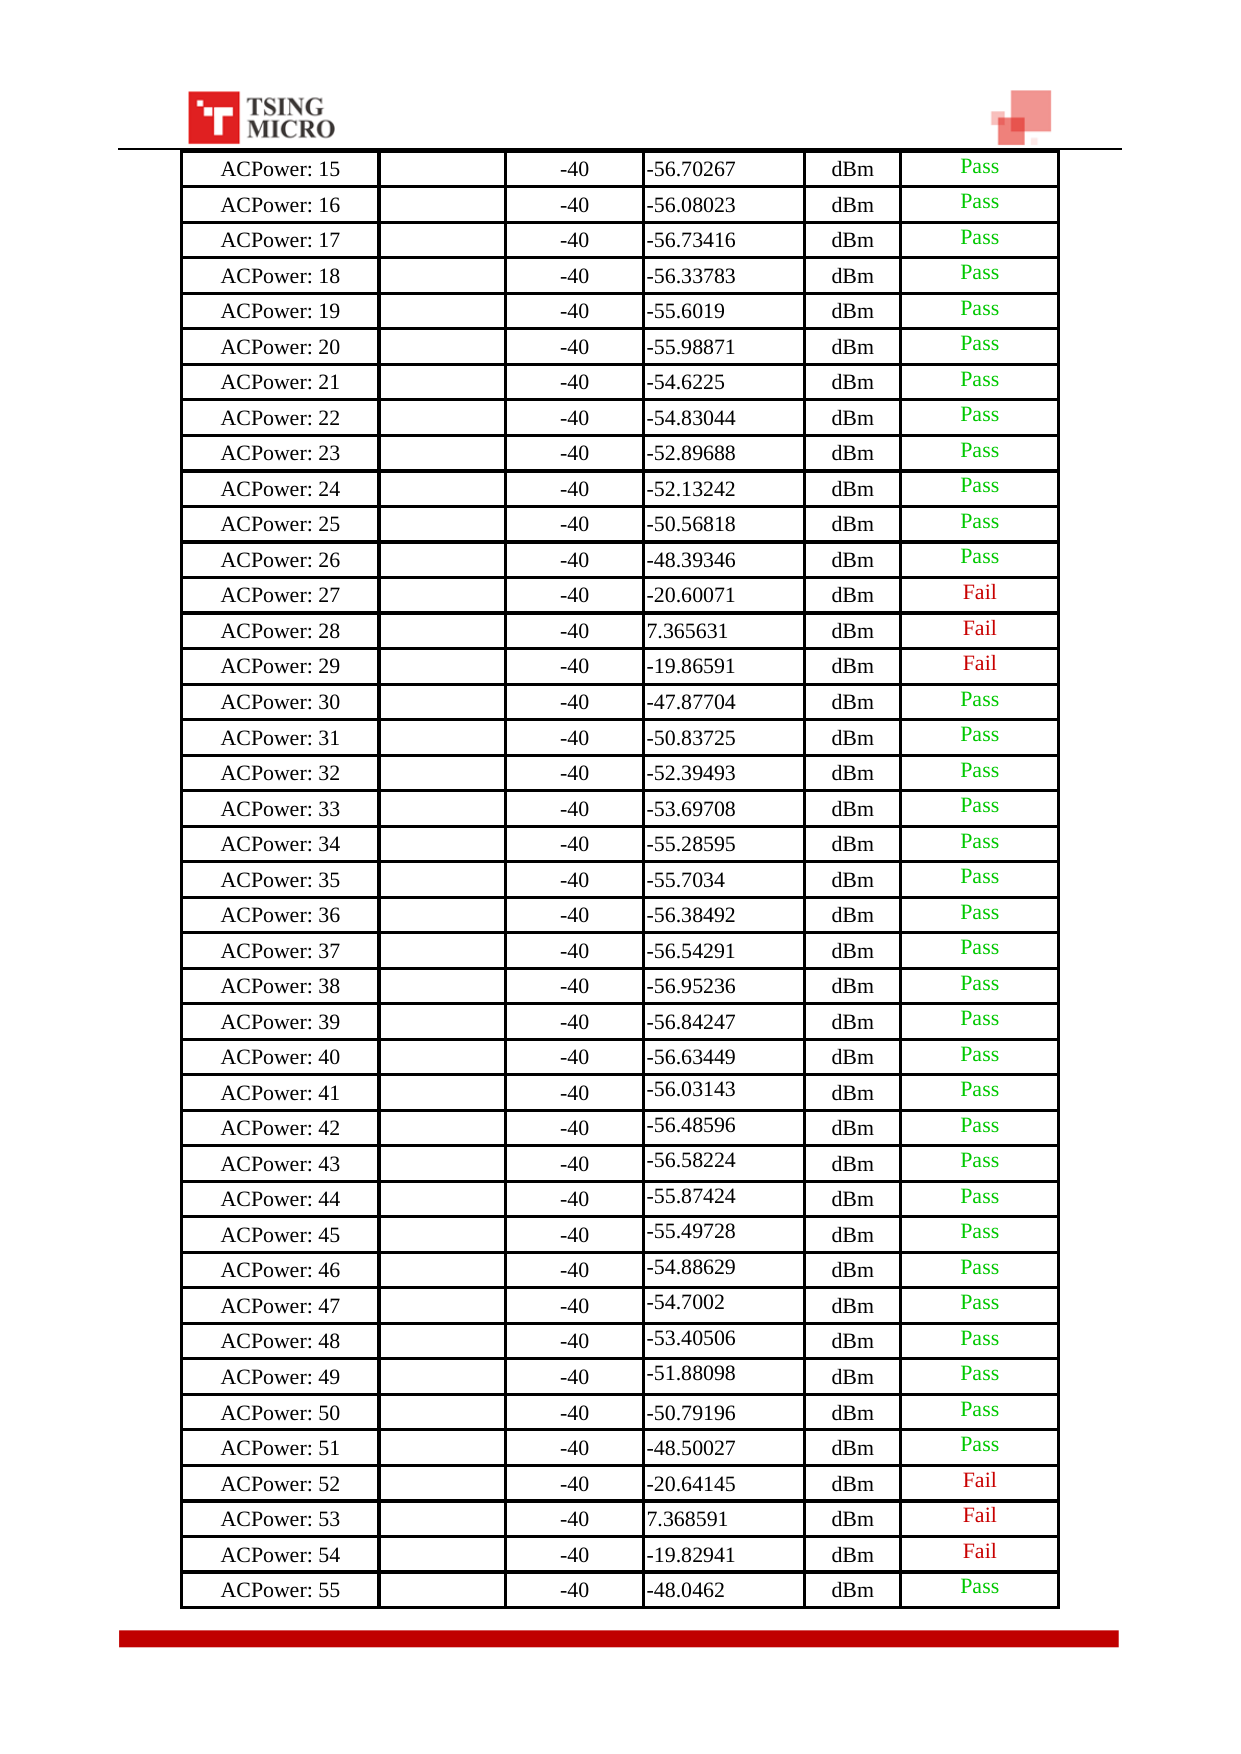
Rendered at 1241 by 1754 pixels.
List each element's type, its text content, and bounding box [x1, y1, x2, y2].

table_cell -40 [507, 899, 642, 931]
table_cell -50.79196 [645, 1396, 803, 1428]
table_cell -56.54291 [645, 934, 803, 967]
table_cell Fail [902, 1538, 1057, 1570]
table_cell dBm [806, 1289, 899, 1322]
table_cell Pass [902, 1254, 1057, 1286]
table_cell Pass [902, 508, 1057, 540]
table_cell -40 [507, 934, 642, 967]
table_cell -40 [507, 686, 642, 718]
table_cell ACPower: 52 [183, 1467, 377, 1499]
table_cell [381, 1183, 504, 1215]
table_cell Pass [902, 934, 1057, 967]
table_cell -40 [507, 1112, 642, 1144]
table_cell -40 [507, 437, 642, 469]
table_cell ACPower: 21 [183, 366, 377, 398]
table_cell ACPower: 43 [183, 1147, 377, 1180]
table_cell -40 [507, 1325, 642, 1357]
table_cell Pass [902, 721, 1057, 753]
table_cell ACPower: 42 [183, 1112, 377, 1144]
table_cell dBm [806, 615, 899, 647]
table_cell dBm [806, 934, 899, 967]
table_cell -20.64145 [645, 1467, 803, 1499]
table_cell [381, 1325, 504, 1357]
table_cell ACPower: 49 [183, 1360, 377, 1393]
table_cell -40 [507, 295, 642, 327]
table_cell dBm [806, 224, 899, 256]
table_cell Pass [902, 863, 1057, 896]
table_cell -56.33783 [645, 259, 803, 292]
table_cell [381, 579, 504, 611]
table_cell -56.48596 [645, 1112, 803, 1144]
table_cell -40 [507, 366, 642, 398]
table_cell -55.49728 [645, 1218, 803, 1251]
table_cell -53.69708 [645, 792, 803, 824]
table_cell -40 [507, 1431, 642, 1464]
table_cell dBm [806, 1503, 899, 1535]
table_cell Pass [902, 757, 1057, 789]
table_cell dBm [806, 757, 899, 789]
table_cell ACPower: 22 [183, 401, 377, 434]
table_cell Pass [902, 792, 1057, 824]
picture [118, 1629, 1121, 1651]
table_cell [381, 757, 504, 789]
table_cell -40 [507, 579, 642, 611]
table_cell dBm [806, 188, 899, 221]
table_cell dBm [806, 650, 899, 682]
table_cell [381, 330, 504, 363]
table_cell -40 [507, 721, 642, 753]
table_cell Pass [902, 153, 1057, 185]
table_cell -56.70267 [645, 153, 803, 185]
table_cell [381, 259, 504, 292]
table_cell -40 [507, 757, 642, 789]
table_cell -48.0462 [645, 1574, 803, 1606]
table_cell [381, 863, 504, 896]
table_cell -56.38492 [645, 899, 803, 931]
table_cell -55.87424 [645, 1183, 803, 1215]
table_cell -40 [507, 330, 642, 363]
table_cell Pass [902, 828, 1057, 860]
table_cell dBm [806, 1360, 899, 1393]
table_cell Pass [902, 1183, 1057, 1215]
table_cell ACPower: 53 [183, 1503, 377, 1535]
table_cell -40 [507, 828, 642, 860]
table_cell ACPower: 44 [183, 1183, 377, 1215]
table_cell 7.368591 [645, 1503, 803, 1535]
table_cell [381, 792, 504, 824]
table_cell ACPower: 34 [183, 828, 377, 860]
table_cell dBm [806, 401, 899, 434]
table_cell dBm [806, 1538, 899, 1570]
table_cell -40 [507, 1289, 642, 1322]
table_cell -40 [507, 1218, 642, 1251]
table_cell Pass [902, 1005, 1057, 1038]
table_cell dBm [806, 1431, 899, 1464]
picture [187, 88, 1053, 146]
table_cell ACPower: 26 [183, 544, 377, 576]
table_cell [381, 1005, 504, 1038]
table_cell [381, 1360, 504, 1393]
table_cell -40 [507, 1467, 642, 1499]
table_cell -40 [507, 1147, 642, 1180]
table_cell dBm [806, 1005, 899, 1038]
table_cell [381, 934, 504, 967]
table_cell -56.58224 [645, 1147, 803, 1180]
table_cell -40 [507, 970, 642, 1002]
table_cell -20.60071 [645, 579, 803, 611]
table_cell ACPower: 28 [183, 615, 377, 647]
table_cell Pass [902, 437, 1057, 469]
table_cell Pass [902, 188, 1057, 221]
table_cell Pass [902, 330, 1057, 363]
table_cell -19.82941 [645, 1538, 803, 1570]
table_cell Pass [902, 1360, 1057, 1393]
table_cell -40 [507, 1041, 642, 1073]
table_cell dBm [806, 1467, 899, 1499]
table_cell Pass [902, 1289, 1057, 1322]
table_cell -54.83044 [645, 401, 803, 434]
table_cell [381, 153, 504, 185]
table_cell dBm [806, 686, 899, 718]
table_cell -47.87704 [645, 686, 803, 718]
table_cell Pass [902, 401, 1057, 434]
table_cell ACPower: 45 [183, 1218, 377, 1251]
table_cell Fail [902, 1467, 1057, 1499]
table_cell -40 [507, 188, 642, 221]
table_cell dBm [806, 1325, 899, 1357]
table_cell -40 [507, 508, 642, 540]
table_cell [381, 224, 504, 256]
table_cell -40 [507, 259, 642, 292]
table_cell dBm [806, 1574, 899, 1606]
table_cell ACPower: 36 [183, 899, 377, 931]
table_cell -40 [507, 401, 642, 434]
table_cell ACPower: 37 [183, 934, 377, 967]
table_cell -50.56818 [645, 508, 803, 540]
table_cell Pass [902, 1041, 1057, 1073]
table_cell Pass [902, 1147, 1057, 1180]
table_cell [381, 401, 504, 434]
table_cell -56.63449 [645, 1041, 803, 1073]
table_cell [381, 1218, 504, 1251]
table_cell [381, 1503, 504, 1535]
table_cell [381, 508, 504, 540]
table_cell Pass [902, 899, 1057, 931]
table_cell dBm [806, 970, 899, 1002]
table_cell ACPower: 23 [183, 437, 377, 469]
table_cell dBm [806, 366, 899, 398]
table_cell -53.40506 [645, 1325, 803, 1357]
table_cell [381, 1147, 504, 1180]
table_cell dBm [806, 508, 899, 540]
table_cell Pass [902, 970, 1057, 1002]
table_cell [381, 686, 504, 718]
table_cell Pass [902, 295, 1057, 327]
table_cell [381, 970, 504, 1002]
table_cell -40 [507, 1538, 642, 1570]
table_cell [381, 615, 504, 647]
table_cell -55.6019 [645, 295, 803, 327]
table_cell dBm [806, 259, 899, 292]
table_cell [381, 828, 504, 860]
table_cell ACPower: 46 [183, 1254, 377, 1286]
table_cell ACPower: 50 [183, 1396, 377, 1428]
table_cell ACPower: 38 [183, 970, 377, 1002]
table_cell -40 [507, 473, 642, 505]
table_cell ACPower: 25 [183, 508, 377, 540]
table_cell ACPower: 20 [183, 330, 377, 363]
table_cell -54.7002 [645, 1289, 803, 1322]
table_cell dBm [806, 792, 899, 824]
table_cell [381, 366, 504, 398]
table_cell -48.50027 [645, 1431, 803, 1464]
table_cell dBm [806, 473, 899, 505]
table_cell -56.03143 [645, 1076, 803, 1109]
table_cell ACPower: 40 [183, 1041, 377, 1073]
table_cell [381, 899, 504, 931]
table_cell dBm [806, 153, 899, 185]
table_cell -54.6225 [645, 366, 803, 398]
table_cell -40 [507, 650, 642, 682]
table_cell -56.84247 [645, 1005, 803, 1038]
table_cell Pass [902, 544, 1057, 576]
table_cell ACPower: 48 [183, 1325, 377, 1357]
table_cell ACPower: 51 [183, 1431, 377, 1464]
table_cell -52.89688 [645, 437, 803, 469]
table_cell -55.28595 [645, 828, 803, 860]
table_cell -40 [507, 224, 642, 256]
table_cell -40 [507, 544, 642, 576]
table_cell [381, 1112, 504, 1144]
table_cell [381, 295, 504, 327]
table_cell [381, 1254, 504, 1286]
table_cell ACPower: 47 [183, 1289, 377, 1322]
table_cell [381, 544, 504, 576]
table_cell -52.13242 [645, 473, 803, 505]
table_cell -40 [507, 1503, 642, 1535]
table_cell dBm [806, 295, 899, 327]
table_cell ACPower: 32 [183, 757, 377, 789]
table_cell Pass [902, 1574, 1057, 1606]
table_cell [381, 1431, 504, 1464]
table_cell -56.73416 [645, 224, 803, 256]
table_cell [381, 1396, 504, 1428]
table_cell -40 [507, 1360, 642, 1393]
table_cell ACPower: 39 [183, 1005, 377, 1038]
table_cell 7.365631 [645, 615, 803, 647]
table_cell -40 [507, 615, 642, 647]
table_cell Pass [902, 686, 1057, 718]
table_cell dBm [806, 1076, 899, 1109]
table_cell -55.98871 [645, 330, 803, 363]
table_cell ACPower: 15 [183, 153, 377, 185]
table_cell Pass [902, 224, 1057, 256]
table_cell ACPower: 35 [183, 863, 377, 896]
table_cell ACPower: 29 [183, 650, 377, 682]
table_cell -51.88098 [645, 1360, 803, 1393]
table_cell -40 [507, 1183, 642, 1215]
table_cell [381, 473, 504, 505]
table_cell ACPower: 31 [183, 721, 377, 753]
table_cell dBm [806, 1147, 899, 1180]
table_cell dBm [806, 1112, 899, 1144]
table_cell Fail [902, 1503, 1057, 1535]
table_cell Fail [902, 615, 1057, 647]
table_cell ACPower: 41 [183, 1076, 377, 1109]
table_cell dBm [806, 1396, 899, 1428]
table_cell [381, 1538, 504, 1570]
table_cell Pass [902, 366, 1057, 398]
table_cell dBm [806, 1254, 899, 1286]
table_cell dBm [806, 1183, 899, 1215]
table_cell -40 [507, 1254, 642, 1286]
table_cell -48.39346 [645, 544, 803, 576]
table_cell ACPower: 24 [183, 473, 377, 505]
table_cell ACPower: 16 [183, 188, 377, 221]
table_cell dBm [806, 1041, 899, 1073]
table_cell ACPower: 55 [183, 1574, 377, 1606]
table_cell [381, 1467, 504, 1499]
table_cell -56.08023 [645, 188, 803, 221]
table_cell dBm [806, 437, 899, 469]
table_cell [381, 1289, 504, 1322]
table_cell Pass [902, 1325, 1057, 1357]
table_cell -40 [507, 1396, 642, 1428]
table_cell ACPower: 19 [183, 295, 377, 327]
table_cell dBm [806, 330, 899, 363]
table_cell Pass [902, 259, 1057, 292]
table_cell Pass [902, 1112, 1057, 1144]
table_cell [381, 1574, 504, 1606]
table_cell -50.83725 [645, 721, 803, 753]
table_cell dBm [806, 1218, 899, 1251]
table_cell dBm [806, 828, 899, 860]
table_cell Fail [902, 650, 1057, 682]
table_cell Pass [902, 1218, 1057, 1251]
table_cell ACPower: 30 [183, 686, 377, 718]
table_cell Pass [902, 1076, 1057, 1109]
table_cell Pass [902, 1396, 1057, 1428]
table_cell -40 [507, 792, 642, 824]
table_cell dBm [806, 899, 899, 931]
table_cell ACPower: 33 [183, 792, 377, 824]
table_cell -19.86591 [645, 650, 803, 682]
table_cell Pass [902, 1431, 1057, 1464]
table_cell -56.95236 [645, 970, 803, 1002]
table_cell dBm [806, 863, 899, 896]
table_cell -40 [507, 1076, 642, 1109]
table_cell [381, 188, 504, 221]
table_cell [381, 437, 504, 469]
table_cell dBm [806, 579, 899, 611]
table_cell -40 [507, 1005, 642, 1038]
table_cell ACPower: 17 [183, 224, 377, 256]
table_cell -54.88629 [645, 1254, 803, 1286]
table_cell [381, 1041, 504, 1073]
table_cell dBm [806, 544, 899, 576]
table_cell Pass [902, 473, 1057, 505]
table_cell [381, 1076, 504, 1109]
table_cell -40 [507, 863, 642, 896]
table_cell -40 [507, 1574, 642, 1606]
table_cell ACPower: 27 [183, 579, 377, 611]
table_cell -52.39493 [645, 757, 803, 789]
table_cell [381, 721, 504, 753]
table_cell dBm [806, 721, 899, 753]
table_cell ACPower: 54 [183, 1538, 377, 1570]
table_cell -40 [507, 153, 642, 185]
table_cell ACPower: 18 [183, 259, 377, 292]
table_cell [381, 650, 504, 682]
table_cell Fail [902, 579, 1057, 611]
table_cell -55.7034 [645, 863, 803, 896]
